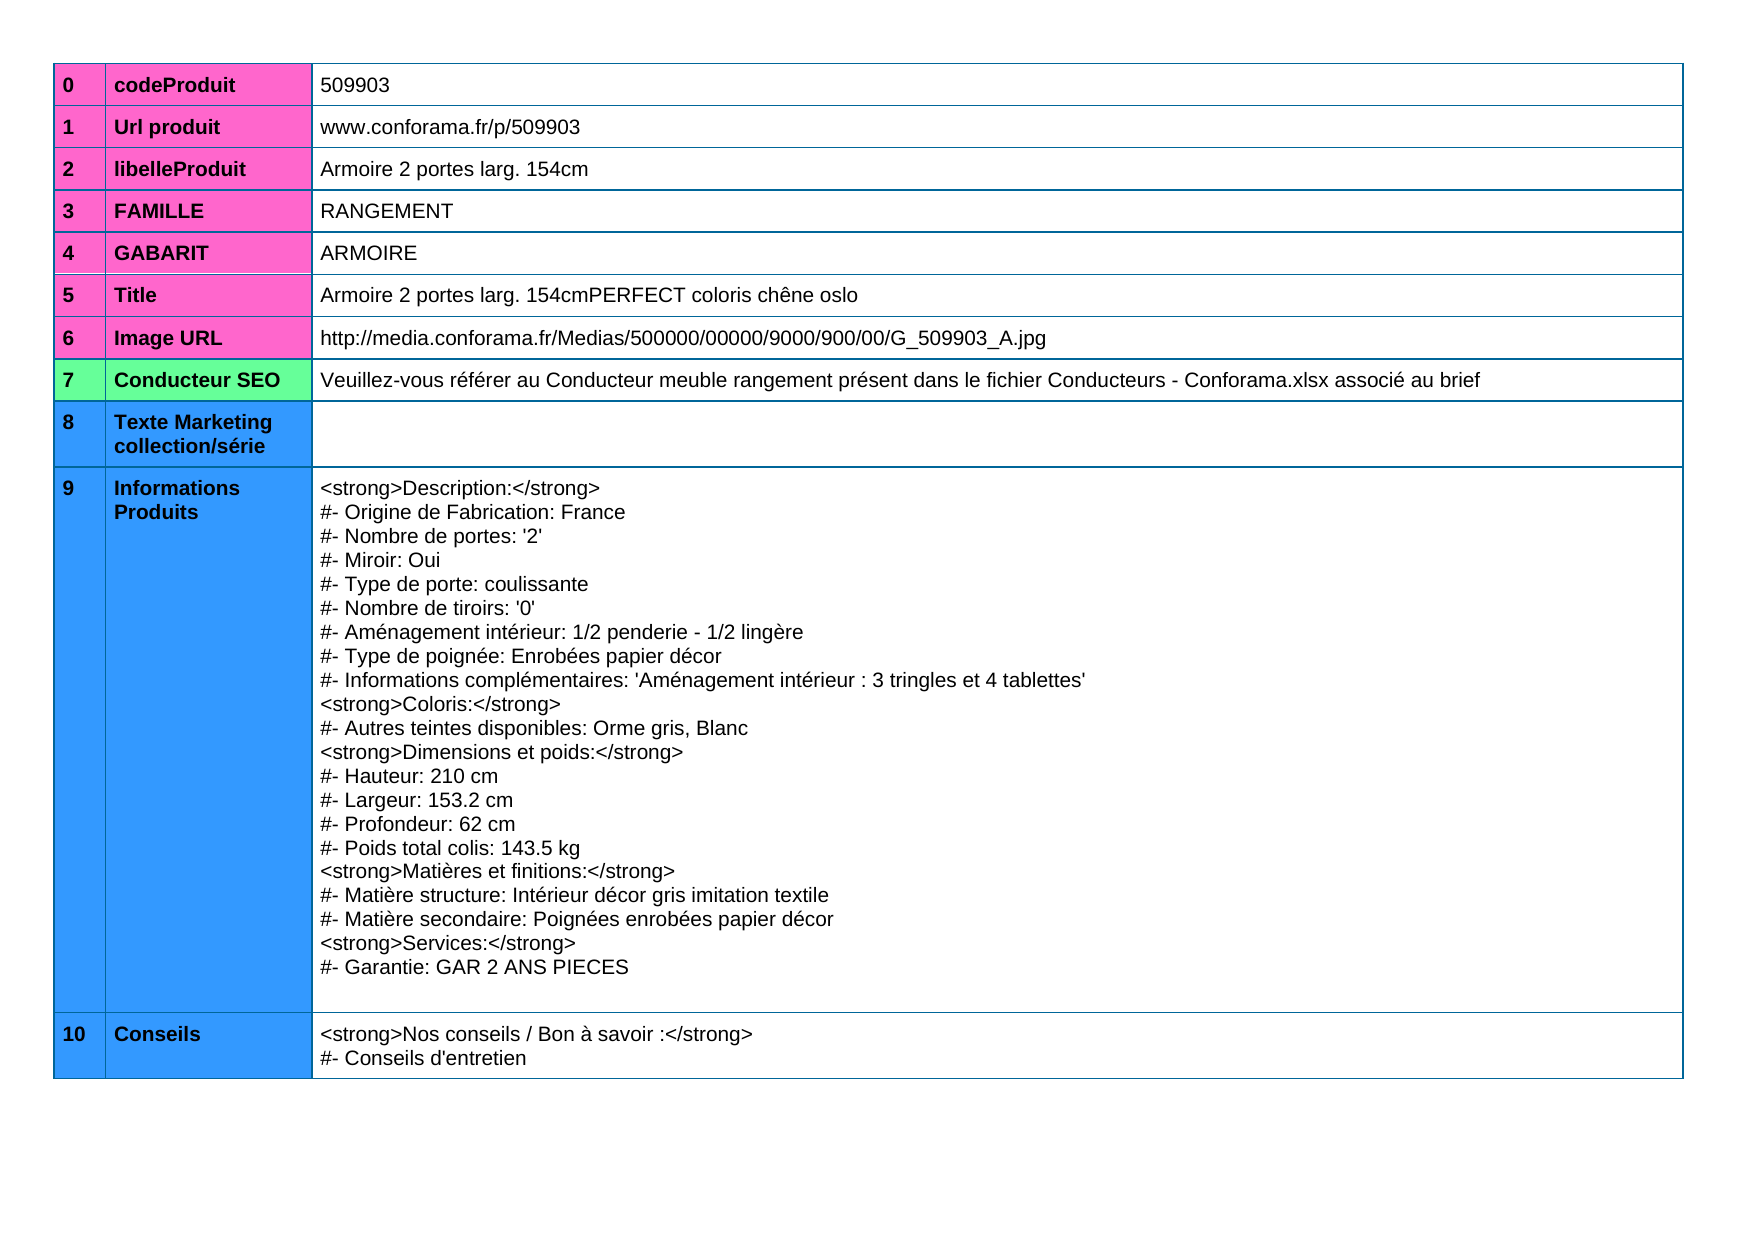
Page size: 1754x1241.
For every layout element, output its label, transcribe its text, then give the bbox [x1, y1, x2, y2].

table_cell http://media.conforama.fr/Medias/500000/00000/9000/900/00/G_509903_A.jpg [313, 317, 1682, 358]
table_cell 2 [55, 148, 105, 189]
table_cell 6 [55, 317, 105, 358]
table_header 509903 [313, 64, 1682, 105]
table_cell Texte Marketing collection/série [106, 402, 311, 466]
table_cell <strong>Description:</strong> #- Origine de Fabrication: France #- Nombre de portes: '2' #- Miroir: Oui #- Type de porte: coulissante #- Nombre de tiroirs: '0' #- Aménagement intérieur: 1/2 penderie - 1/2 lingère #- Type de poignée: Enrobées papier décor #- Informations complémentaires: 'Aménagement intérieur : 3 tringles et 4 tablettes' <strong>Coloris:</strong> #- Autres teintes disponibles: Orme gris, Blanc <strong>Dimensions et poids:</strong> #- Hauteur: 210 cm #- Largeur: 153.2 cm #- Profondeur: 62 cm #- Poids total colis: 143.5 kg <strong>Matières et finitions:</strong> #- Matière structure: Intérieur décor gris imitation textile #- Matière secondaire: Poignées enrobées papier décor <strong>Services:</strong> #- Garantie: GAR 2 ANS PIECES [313, 468, 1682, 1011]
table_header codeProduit [106, 64, 311, 105]
table_cell <strong>Nos conseils / Bon à savoir :</strong> #- Conseils d'entretien [313, 1013, 1682, 1078]
table_cell FAMILLE [106, 191, 311, 231]
table_cell 4 [55, 233, 105, 273]
table_cell 8 [55, 402, 105, 466]
table_cell Armoire 2 portes larg. 154cm [313, 148, 1682, 189]
table_header 0 [55, 64, 105, 105]
table_cell 5 [55, 275, 105, 316]
table_cell 1 [55, 106, 105, 147]
table_cell Veuillez-vous référer au Conducteur meuble rangement présent dans le fichier Conducteurs - Conforama.xlsx associé au brief [313, 360, 1682, 400]
table_cell Conseils [106, 1013, 311, 1078]
table_cell ARMOIRE [313, 233, 1682, 273]
table_cell [313, 402, 1682, 466]
table_cell 7 [55, 360, 105, 400]
table_cell www.conforama.fr/p/509903 [313, 106, 1682, 147]
table_cell RANGEMENT [313, 191, 1682, 231]
table_cell libelleProduit [106, 148, 311, 189]
table_cell Conducteur SEO [106, 360, 311, 400]
table_cell Image URL [106, 317, 311, 358]
table_cell 9 [55, 468, 105, 1011]
table_cell GABARIT [106, 233, 311, 273]
table_cell 10 [55, 1013, 105, 1078]
table_cell Title [106, 275, 311, 316]
table_cell 3 [55, 191, 105, 231]
table_cell Armoire 2 portes larg. 154cmPERFECT coloris chêne oslo [313, 275, 1682, 316]
table_cell Informations Produits [106, 468, 311, 1011]
table_cell Url produit [106, 106, 311, 147]
